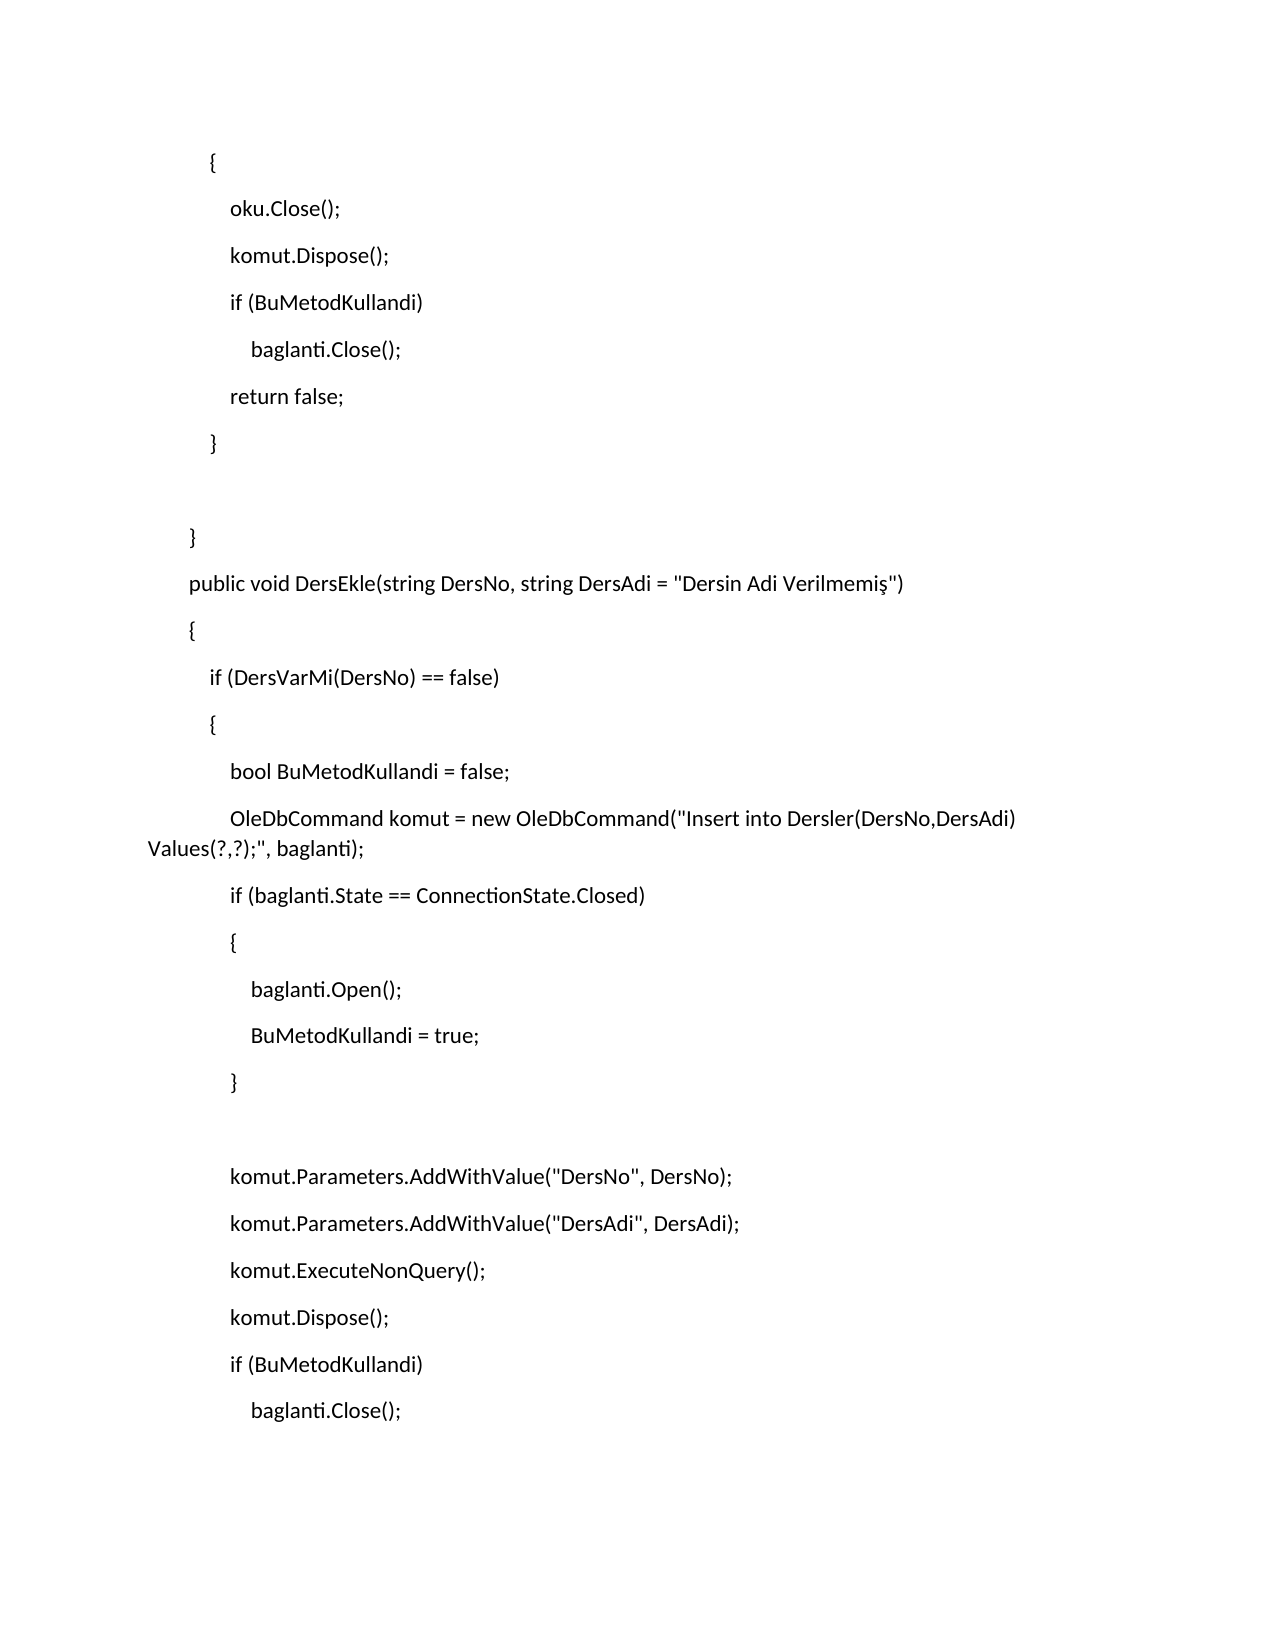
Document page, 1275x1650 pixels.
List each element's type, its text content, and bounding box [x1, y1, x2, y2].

text if (BuMetodKullandi) [148, 1350, 1127, 1378]
text { [148, 148, 1127, 176]
text komut.Dispose(); [148, 241, 1127, 269]
text komut.ExecuteNonQuery(); [148, 1256, 1127, 1284]
text public void DersEkle(string DersNo, string DersAdi = "Dersin Adi Verilmemiş") [148, 569, 1127, 597]
text baglanti.Close(); [148, 335, 1127, 363]
text baglanti.Close(); [148, 1397, 1127, 1424]
text { [148, 928, 1127, 956]
text } [148, 523, 1127, 551]
text komut.Dispose(); [148, 1303, 1127, 1331]
text if (BuMetodKullandi) [148, 288, 1127, 316]
text } [148, 1068, 1127, 1096]
text { [148, 710, 1127, 738]
text komut.Parameters.AddWithValue("DersAdi", DersAdi); [148, 1209, 1127, 1237]
text { [148, 616, 1127, 644]
text komut.Parameters.AddWithValue("DersNo", DersNo); [148, 1162, 1127, 1190]
text if (DersVarMi(DersNo) == false) [148, 663, 1127, 691]
text baglanti.Open(); [148, 975, 1127, 1003]
text return false; [148, 382, 1127, 410]
text oku.Close(); [148, 194, 1127, 222]
text bool BuMetodKullandi = false; [148, 757, 1127, 785]
text BuMetodKullandi = true; [148, 1022, 1127, 1049]
text OleDbCommand komut = new OleDbCommand("Insert into Dersler(DersNo,DersAdi) Values(?,?);", baglanti); [148, 804, 1127, 862]
text if (baglanti.State == ConnectionState.Closed) [148, 881, 1127, 909]
text } [148, 429, 1127, 457]
